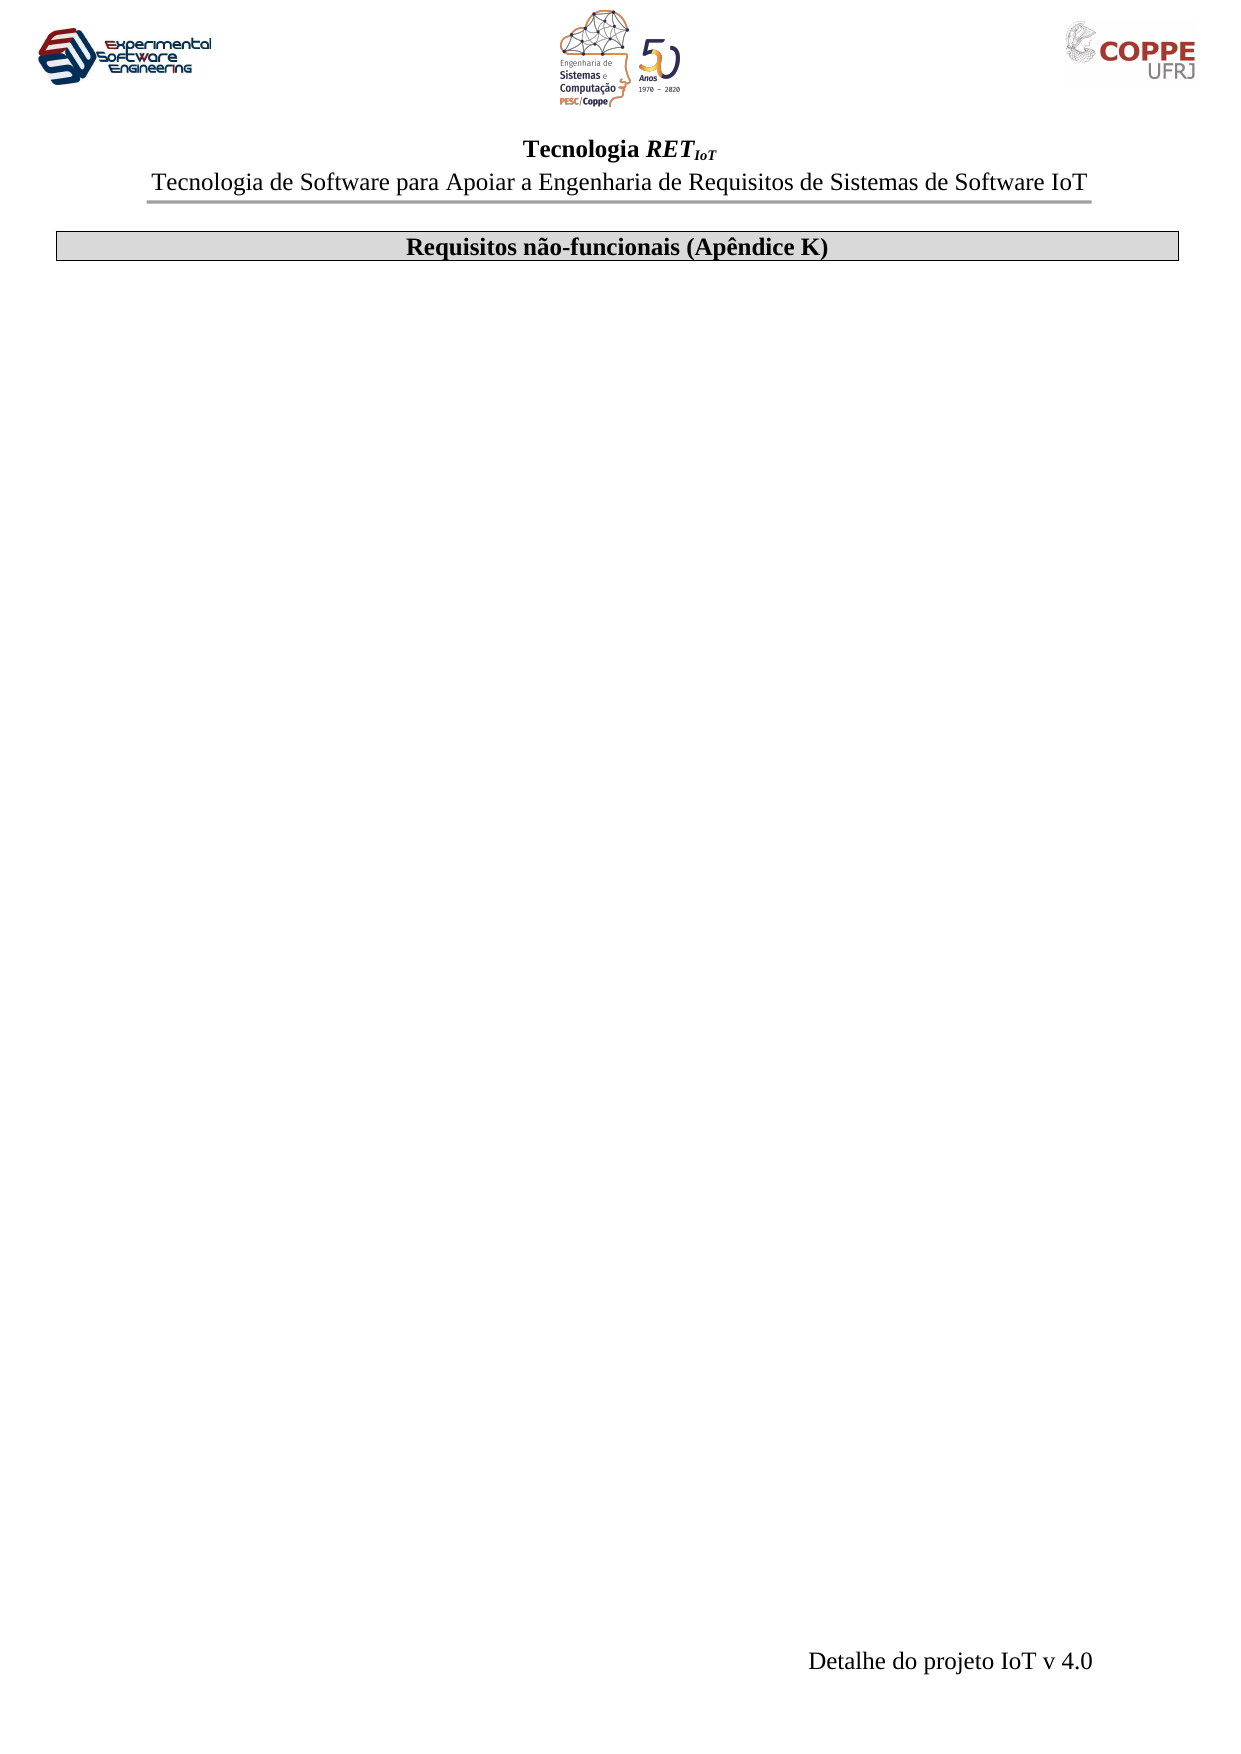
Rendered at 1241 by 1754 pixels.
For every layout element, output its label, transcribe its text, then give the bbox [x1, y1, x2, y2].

picture [38, 28, 212, 85]
picture [1064, 18, 1198, 85]
picture [553, 3, 687, 114]
table_header Requisitos não-funcionais (Apêndice K) [57, 232, 1178, 260]
